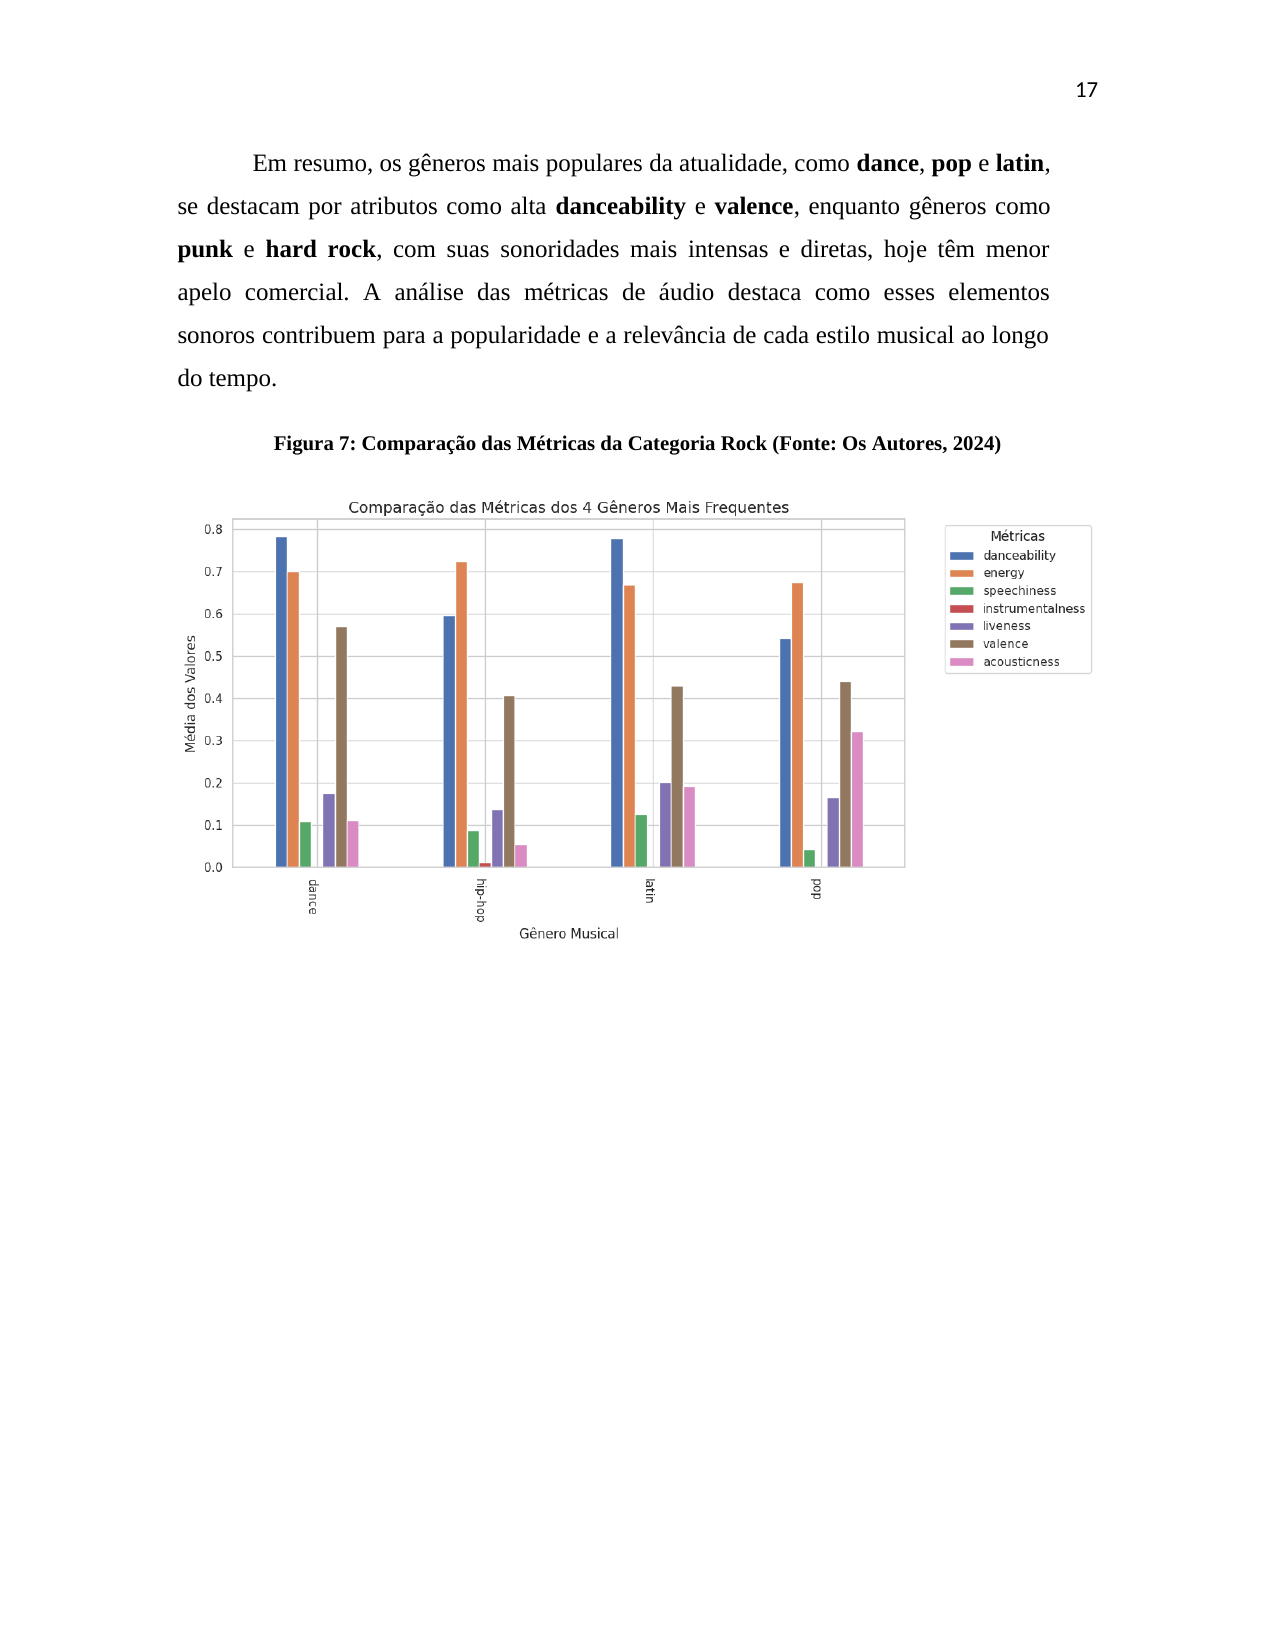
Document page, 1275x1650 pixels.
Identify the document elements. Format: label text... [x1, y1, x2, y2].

text Figura 7: Comparação das Métricas da Categoria Rock (Fonte: Os Autores, 2024) [224, 431, 1051, 455]
text Em resumo, os gêneros mais populares da atualidade, como dance, pop e latin, se destacam por atributos como alta danceability e valence, enquanto gêneros como punk e hard rock, com suas sonoridades mais intensas e diretas, hoje têm menor apelo comercial. A análise das métricas de áudio destaca como esses elementos sonoros contribuem para a popularidade e a relevância de cada estilo musical ao longo do tempo. [177, 148, 1051, 392]
picture [177, 492, 1098, 949]
